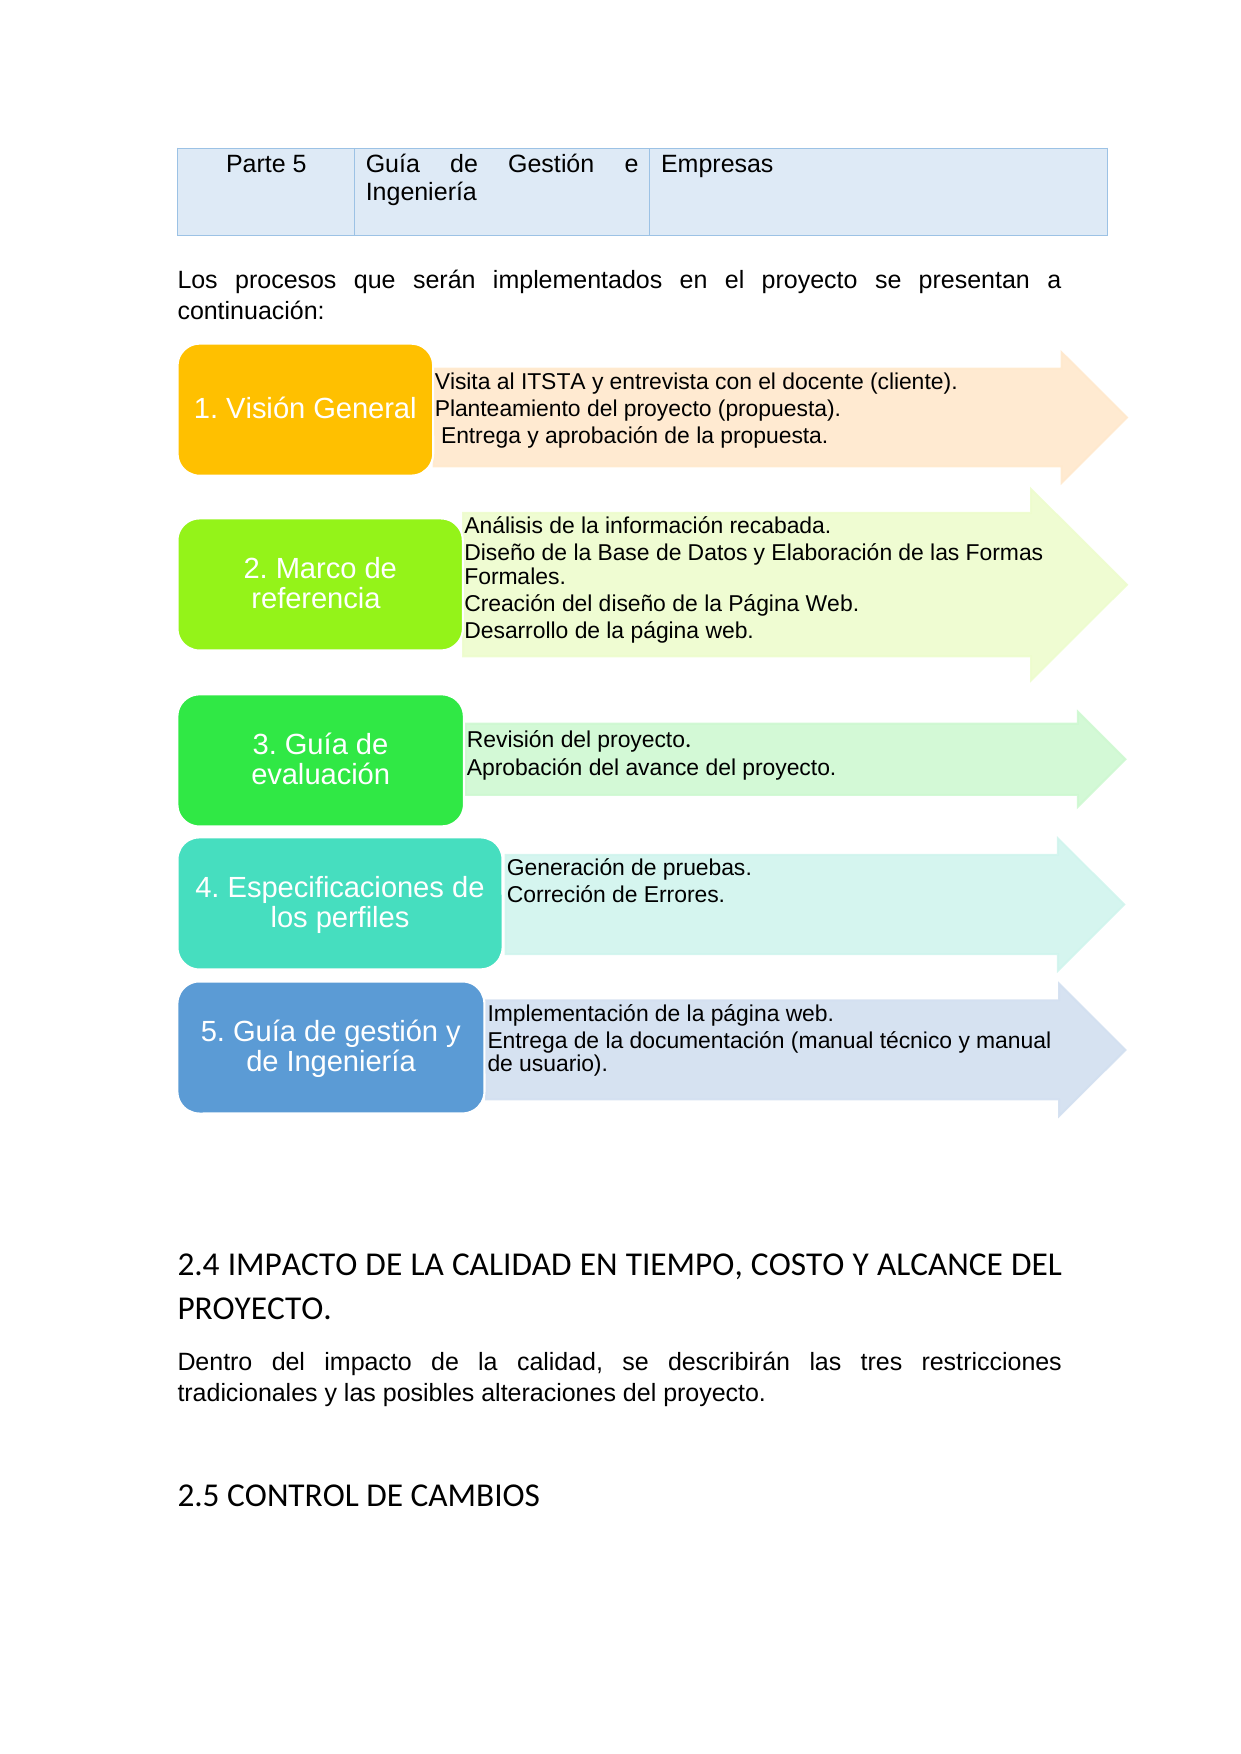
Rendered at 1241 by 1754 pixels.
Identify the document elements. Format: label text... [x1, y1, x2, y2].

table_cell Guía de Gestión e Ingeniería [355, 149, 649, 235]
table_cell Parte 5 [178, 149, 354, 235]
text Los procesos que serán implementados en el proyecto se presentan a continuación: [177, 265, 1063, 324]
text 2.5 CONTROL DE CAMBIOS [177, 1474, 1063, 1514]
text Dentro del impacto de la calidad, se describirán las tres restricciones tradicionales y las posibles alteraciones del proyecto. [177, 1347, 1063, 1407]
text 2.4 IMPACTO DE LA CALIDAD EN TIEMPO, COSTO Y ALCANCE DEL PROYECTO. [177, 1243, 1063, 1327]
table_cell Empresas [650, 149, 1107, 235]
